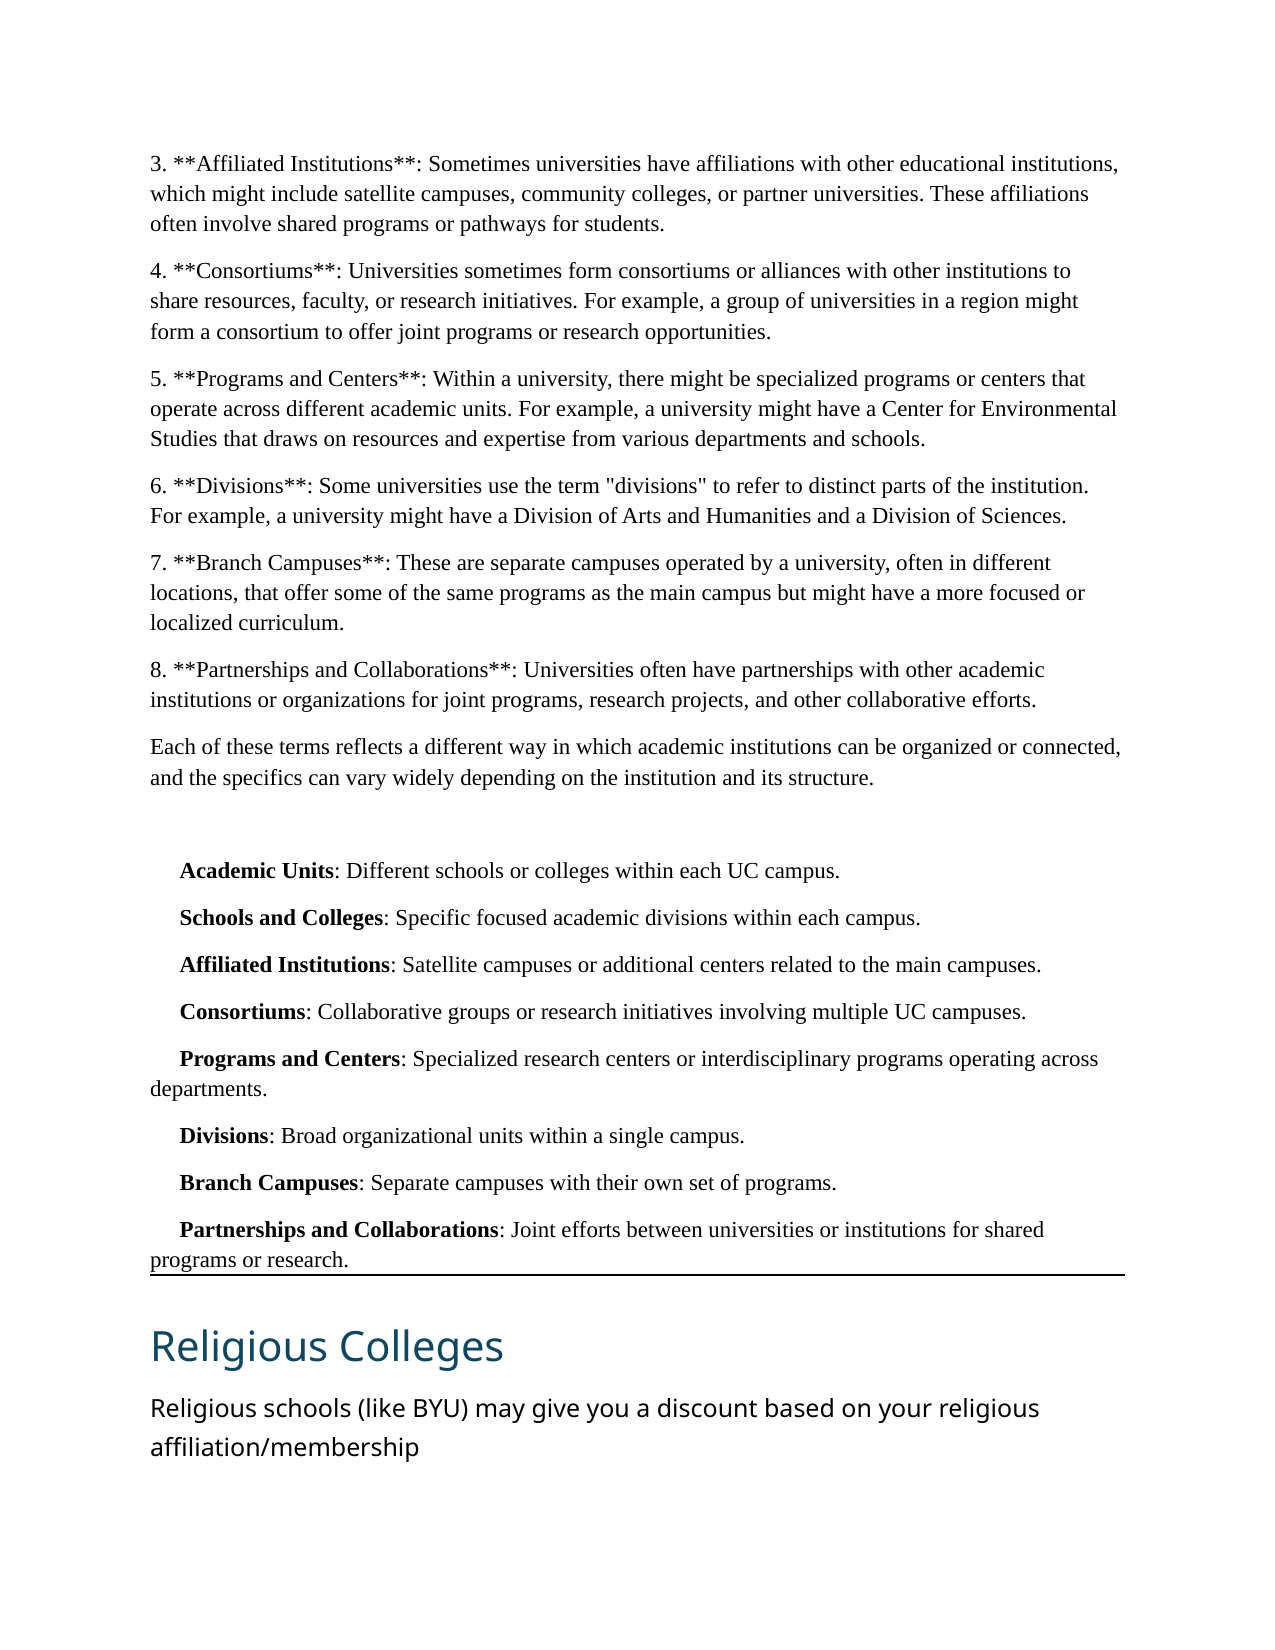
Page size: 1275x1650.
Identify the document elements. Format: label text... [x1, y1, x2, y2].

text Religious schools (like BYU) may give you a discount based on your religious affiliation/membership [150, 1391, 1125, 1464]
text  Divisions: Broad organizational units within a single campus. [150, 1122, 1125, 1148]
text  Consortiums: Collaborative groups or research initiatives involving multiple UC campuses. [150, 998, 1125, 1024]
text 8. **Partnerships and Collaborations**: Universities often have partnerships with other academic institutions or organizations for joint programs, research projects, and other collaborative efforts. [150, 656, 1125, 713]
text  Affiliated Institutions: Satellite campuses or additional centers related to the main campuses. [150, 951, 1125, 977]
text 3. **Affiliated Institutions**: Sometimes universities have affiliations with other educational institutions, which might include satellite campuses, community colleges, or partner universities. These affiliations often involve shared programs or pathways for students. [150, 150, 1125, 237]
text  Partnerships and Collaborations: Joint efforts between universities or institutions for shared programs or research. [150, 1216, 1125, 1274]
text 4. **Consortiums**: Universities sometimes form consortiums or alliances with other institutions to share resources, faculty, or research initiatives. For example, a group of universities in a region might form a consortium to offer joint programs or research opportunities. [150, 257, 1125, 344]
text  Programs and Centers: Specialized research centers or interdisciplinary programs operating across departments. [150, 1045, 1125, 1101]
text  Schools and Colleges: Specific focused academic divisions within each campus. [150, 904, 1125, 931]
text Each of these terms reflects a different way in which academic institutions can be organized or connected, and the specifics can vary widely depending on the institution and its structure. [150, 733, 1125, 790]
text  Branch Campuses: Separate campuses with their own set of programs. [150, 1169, 1125, 1195]
text 7. **Branch Campuses**: These are separate campuses operated by a university, often in different locations, that offer some of the same programs as the main campus but might have a more focused or localized curriculum. [150, 549, 1125, 636]
subtitle Religious Colleges [150, 1317, 1125, 1374]
text  Academic Units: Different schools or colleges within each UC campus. [150, 857, 1125, 884]
